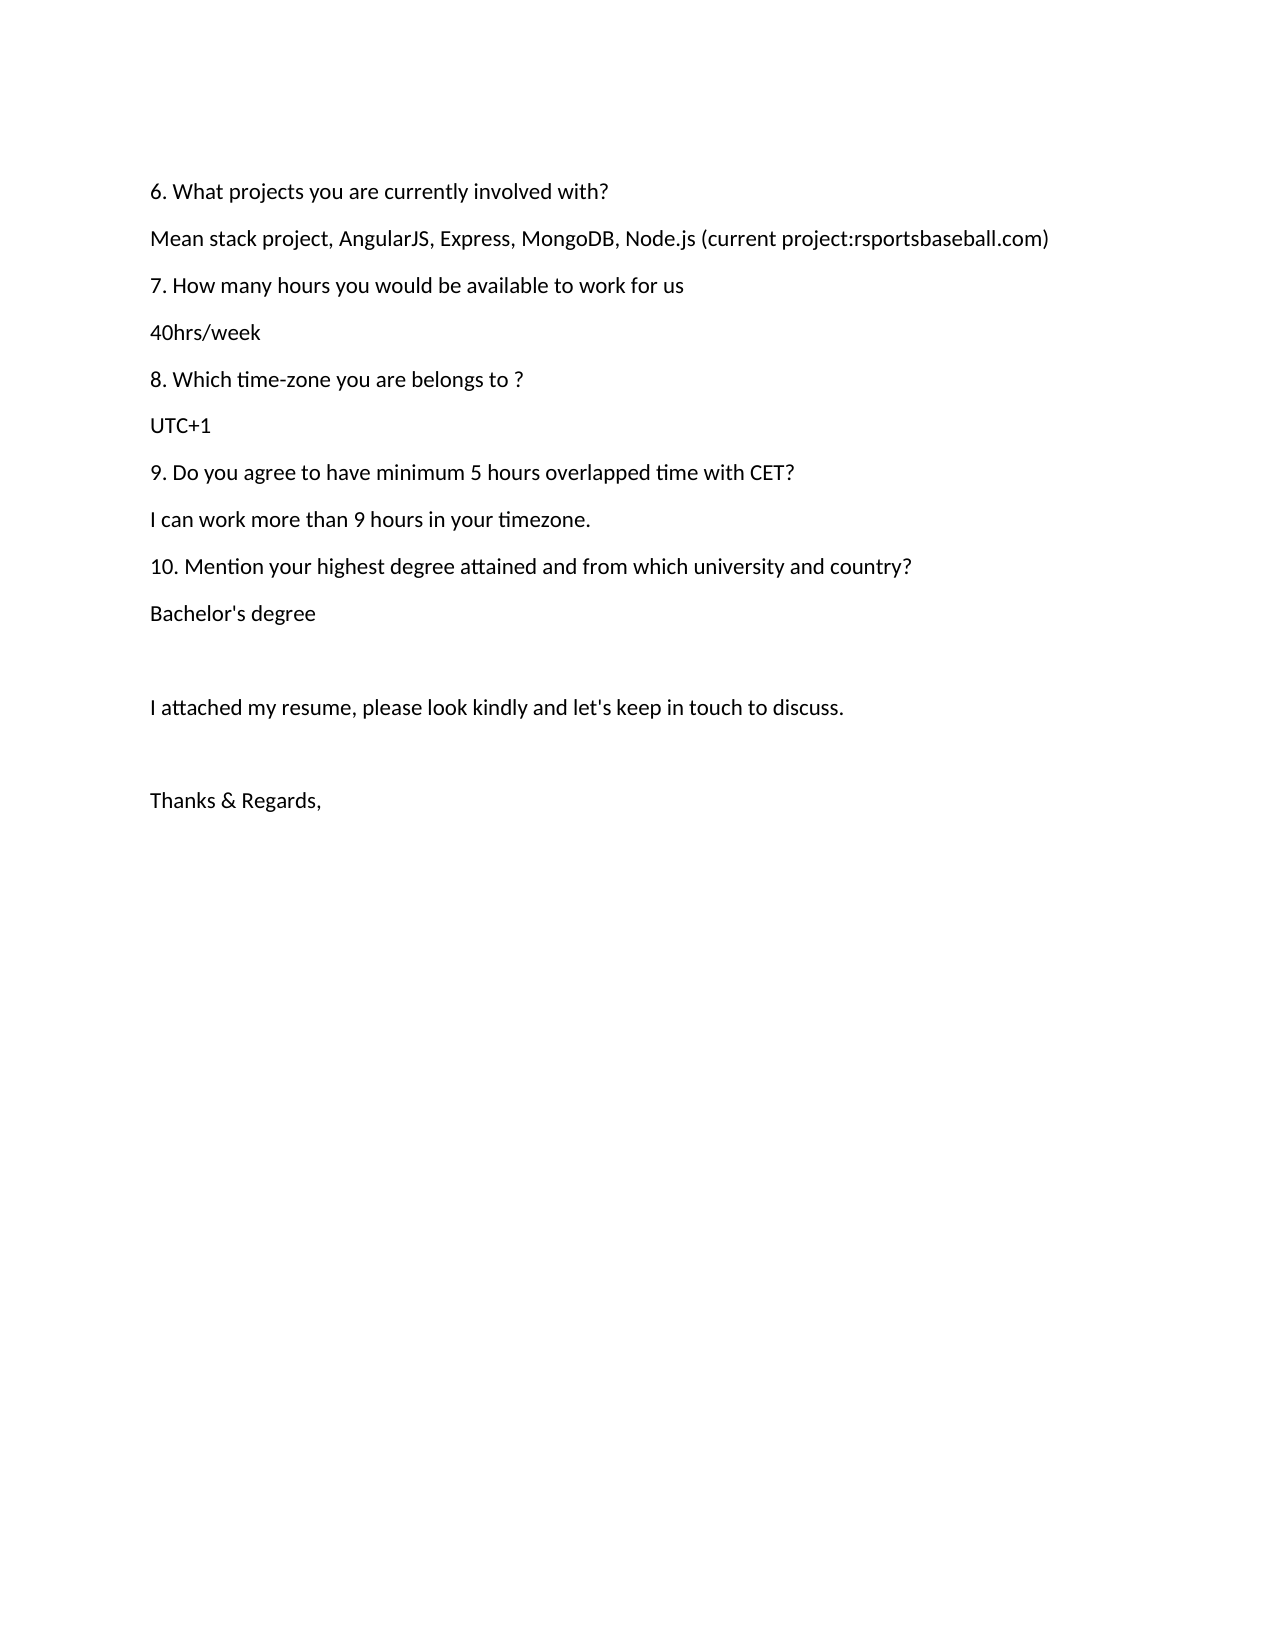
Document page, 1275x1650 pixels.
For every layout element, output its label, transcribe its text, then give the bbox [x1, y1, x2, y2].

text 40hrs/week [150, 318, 1125, 346]
text 8. Which time-zone you are belongs to ? [150, 365, 1125, 393]
text Mean stack project, AngularJS, Express, MongoDB, Node.js (current project:rsportsbaseball.com) [150, 224, 1125, 252]
text 10. Mention your highest degree attained and from which university and country? [150, 552, 1125, 580]
text 6. What projects you are currently involved with? [150, 177, 1125, 205]
text I can work more than 9 hours in your timezone. [150, 505, 1125, 533]
text 7. How many hours you would be available to work for us [150, 271, 1125, 299]
text Thanks & Regards, [150, 787, 1125, 814]
text UTC+1 [150, 412, 1125, 439]
text I attached my resume, please look kindly and let's keep in touch to discuss. [150, 693, 1125, 721]
text Bachelor's degree [150, 599, 1125, 627]
text 9. Do you agree to have minimum 5 hours overlapped time with CET? [150, 458, 1125, 486]
